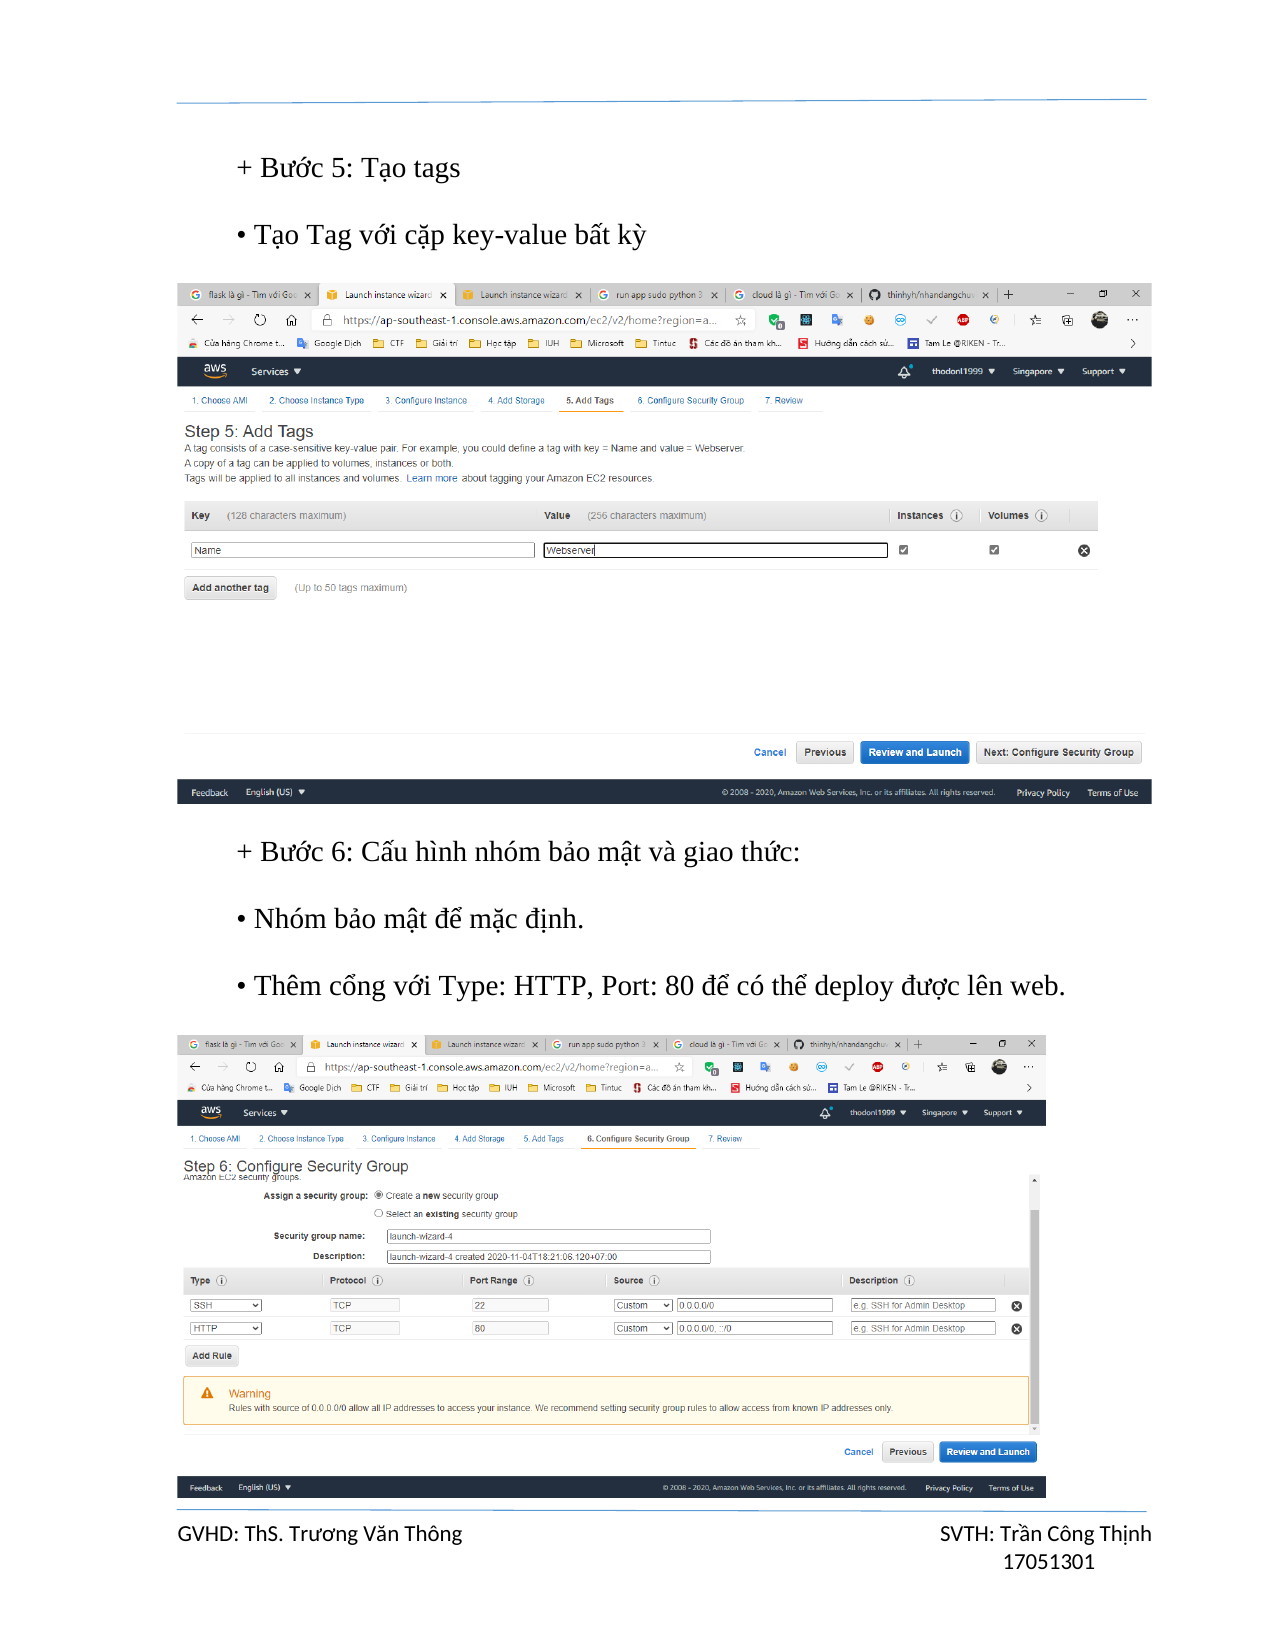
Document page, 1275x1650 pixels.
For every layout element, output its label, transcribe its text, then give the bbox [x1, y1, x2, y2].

text • Nhóm bảo mật để mặc định. [177, 901, 1152, 934]
picture [177, 283, 1152, 804]
text + Bước 6: Cấu hình nhóm bảo mật và giao thức: [177, 834, 1152, 867]
text • Tạo Tag với cặp key-value bất kỳ [177, 217, 1152, 251]
text • Thêm cổng với Type: HTTP, Port: 80 để có thể deploy được lên web. [177, 968, 1152, 1001]
picture [177, 1035, 1046, 1498]
text + Bước 5: Tạo tags [177, 150, 1152, 183]
